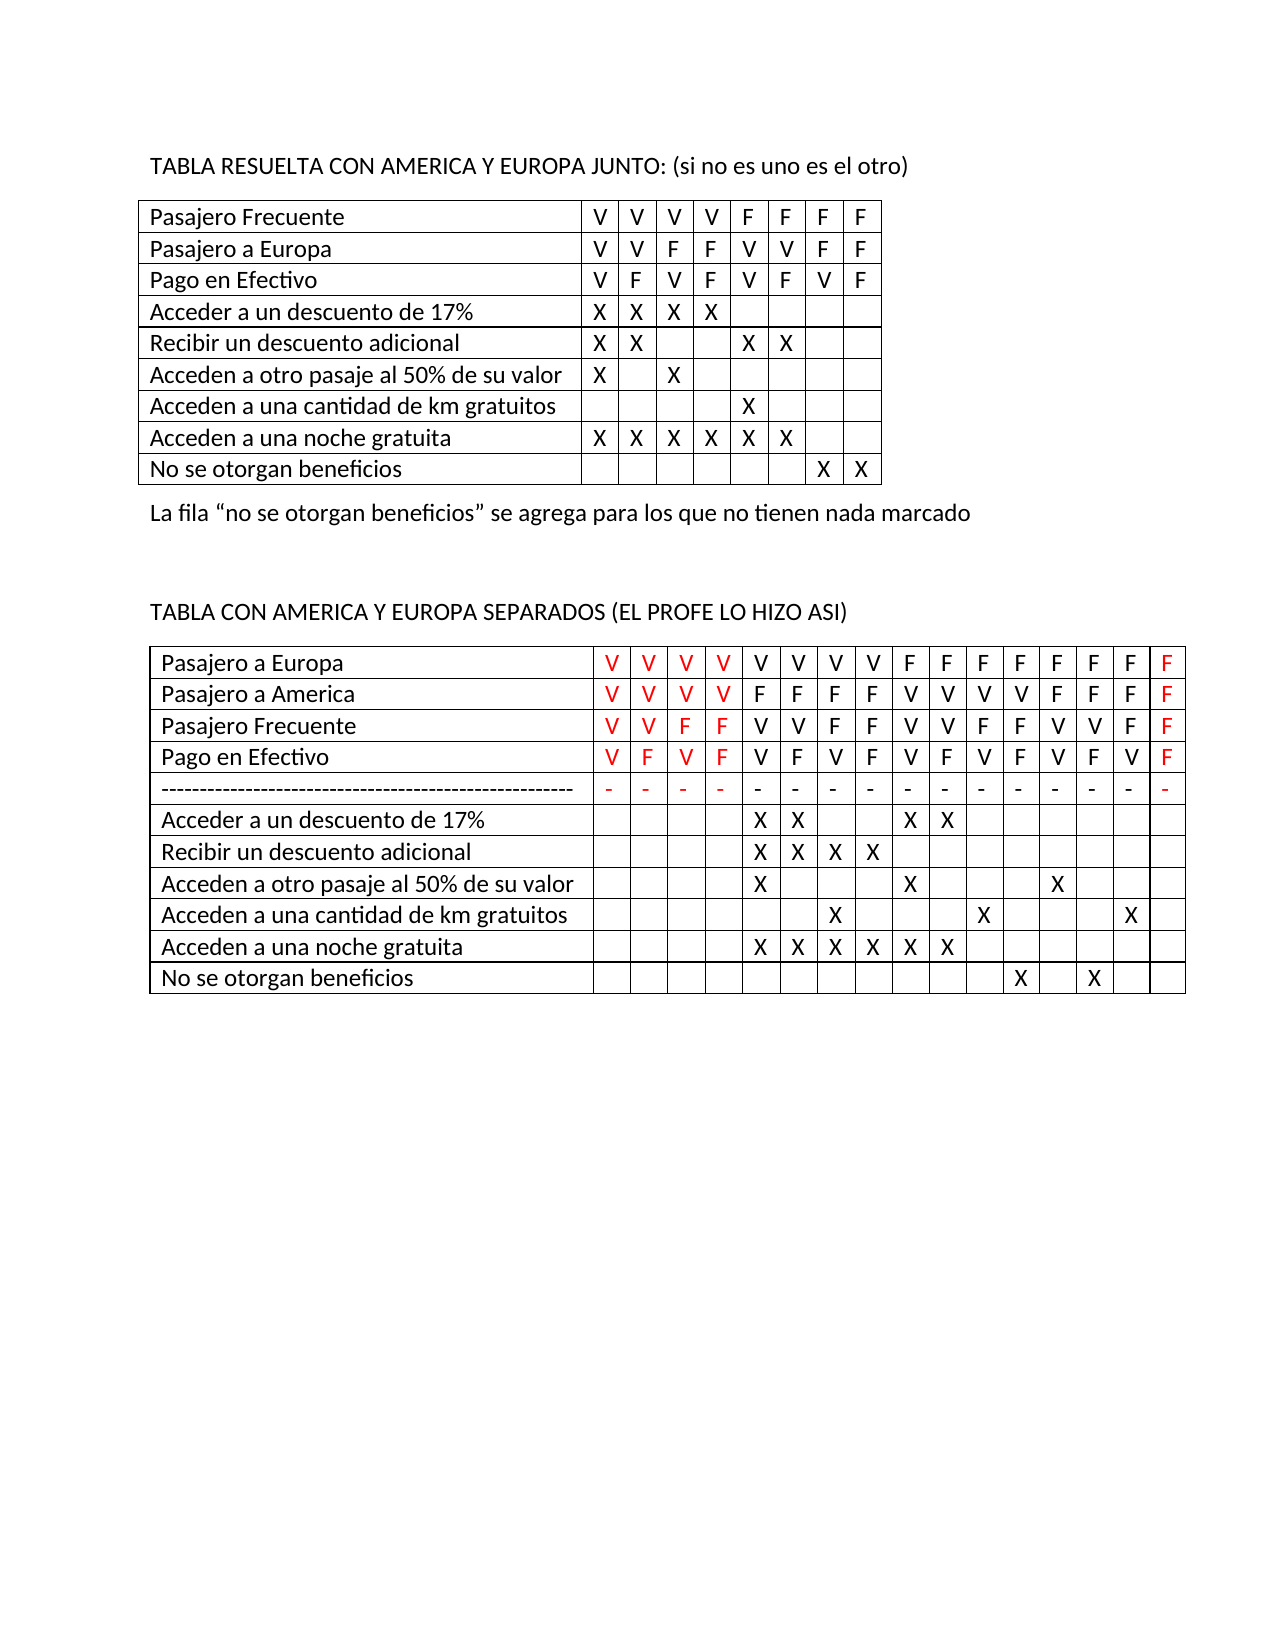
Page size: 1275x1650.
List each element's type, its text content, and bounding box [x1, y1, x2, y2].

table_cell [668, 931, 705, 961]
table_header V [818, 647, 855, 677]
table_cell X [806, 454, 843, 484]
table_cell - [1004, 773, 1039, 804]
table_cell [706, 899, 742, 930]
table_cell - [1077, 773, 1113, 804]
table_cell X [694, 422, 730, 453]
table_cell [967, 805, 1003, 835]
table_header Pasajero Frecuente [139, 201, 581, 232]
table_cell F [856, 742, 892, 772]
table_cell V [967, 742, 1003, 772]
table_cell [668, 899, 705, 930]
table_cell [1004, 899, 1039, 930]
table_cell Acceder a un descuento de 17% [151, 805, 593, 835]
table_cell [668, 836, 705, 867]
table_cell V [781, 710, 817, 741]
table_header F [806, 201, 843, 232]
table_cell [1004, 836, 1039, 867]
table_cell X [893, 805, 929, 835]
table_cell No se otorgan beneficios [139, 454, 581, 484]
table_cell V [1040, 742, 1076, 772]
table_cell [1151, 931, 1185, 961]
table_cell [594, 836, 630, 867]
table_cell V [743, 742, 780, 772]
table_cell [1151, 963, 1185, 993]
table_cell - [967, 773, 1003, 804]
table_cell [1151, 836, 1185, 867]
table_cell F [844, 233, 881, 263]
table_cell [844, 422, 881, 453]
table_cell [706, 963, 742, 993]
table_cell V [668, 742, 705, 772]
table_cell - [893, 773, 929, 804]
table_cell F [856, 710, 892, 741]
table_cell [1151, 805, 1185, 835]
table_header F [1151, 647, 1185, 677]
table_cell [806, 359, 843, 389]
table_cell [619, 391, 656, 421]
table_cell [1077, 805, 1113, 835]
table_cell [1151, 899, 1185, 930]
table_cell V [1040, 710, 1076, 741]
table_cell V [1077, 710, 1113, 741]
table_cell V [594, 710, 630, 741]
table_cell Recibir un descuento adicional [139, 328, 581, 358]
table_cell F [619, 264, 656, 295]
table_cell [930, 836, 966, 867]
table_cell - [1151, 773, 1185, 804]
table_cell [1114, 836, 1149, 867]
table_cell [769, 454, 805, 484]
table_cell Acceden a otro pasaje al 50% de su valor [151, 868, 593, 898]
table_cell [582, 454, 618, 484]
table_cell X [1040, 868, 1076, 898]
table_cell [1004, 805, 1039, 835]
table_header V [706, 647, 742, 677]
table_cell [1114, 963, 1149, 993]
table_cell [1040, 931, 1076, 961]
table_cell X [619, 328, 656, 358]
table_cell F [806, 233, 843, 263]
table_cell [631, 963, 667, 993]
table_cell V [594, 679, 630, 709]
table_cell Pasajero Frecuente [151, 710, 593, 741]
table_cell X [930, 805, 966, 835]
table_cell X [856, 836, 892, 867]
table_cell [631, 868, 667, 898]
table_cell [856, 899, 892, 930]
table_cell V [657, 264, 693, 295]
table_cell V [769, 233, 805, 263]
table_cell F [657, 233, 693, 263]
table_cell F [1114, 710, 1149, 741]
table_cell - [706, 773, 742, 804]
table_cell X [1114, 899, 1149, 930]
table_header V [619, 201, 656, 232]
table_header F [930, 647, 966, 677]
table_cell [1004, 868, 1039, 898]
table_cell V [818, 742, 855, 772]
table_cell X [731, 328, 768, 358]
table_cell F [706, 742, 742, 772]
table_cell Acceder a un descuento de 17% [139, 296, 581, 326]
table_cell [631, 899, 667, 930]
table_header F [1040, 647, 1076, 677]
table_cell F [1040, 679, 1076, 709]
table_cell X [619, 422, 656, 453]
table_header V [781, 647, 817, 677]
table_cell X [781, 805, 817, 835]
table_cell [594, 868, 630, 898]
table_cell No se otorgan beneficios [151, 963, 593, 993]
table_header F [1077, 647, 1113, 677]
table_cell V [668, 679, 705, 709]
table_cell X [967, 899, 1003, 930]
table_cell [893, 963, 929, 993]
table_cell X [657, 296, 693, 326]
table_header Pasajero a Europa [151, 647, 593, 677]
table_cell F [743, 679, 780, 709]
table_cell [706, 836, 742, 867]
table_cell X [781, 931, 817, 961]
table_cell X [743, 931, 780, 961]
table_cell [856, 963, 892, 993]
table_cell [619, 359, 656, 389]
table_header F [769, 201, 805, 232]
table_cell F [1151, 742, 1185, 772]
table_header F [844, 201, 881, 232]
table_header V [594, 647, 630, 677]
table_cell [844, 328, 881, 358]
table_cell Acceden a una cantidad de km gratuitos [151, 899, 593, 930]
table_cell - [781, 773, 817, 804]
table_cell V [930, 710, 966, 741]
table_cell V [582, 233, 618, 263]
table_cell F [818, 679, 855, 709]
table_cell F [1077, 742, 1113, 772]
table_cell [806, 328, 843, 358]
table_header F [967, 647, 1003, 677]
table_cell [1004, 931, 1039, 961]
table_cell [967, 868, 1003, 898]
table_cell - [1040, 773, 1076, 804]
table_cell F [1004, 742, 1039, 772]
table_cell [1077, 836, 1113, 867]
table_cell [1040, 836, 1076, 867]
table_cell V [930, 679, 966, 709]
table_cell [769, 296, 805, 326]
table_cell Pasajero a America [151, 679, 593, 709]
table_cell V [893, 679, 929, 709]
table_cell X [893, 931, 929, 961]
table_cell F [967, 710, 1003, 741]
table_cell X [1077, 963, 1113, 993]
table_cell [743, 899, 780, 930]
table_cell V [619, 233, 656, 263]
table_cell F [1004, 710, 1039, 741]
table_cell X [818, 899, 855, 930]
table_cell [818, 868, 855, 898]
table_cell F [694, 233, 730, 263]
table_cell [657, 391, 693, 421]
table_cell X [769, 422, 805, 453]
table_cell V [1004, 679, 1039, 709]
table_cell [706, 931, 742, 961]
table_cell [930, 868, 966, 898]
table_cell [731, 296, 768, 326]
table_cell Acceden a una cantidad de km gratuitos [139, 391, 581, 421]
table_cell X [743, 868, 780, 898]
table_cell [781, 899, 817, 930]
table_cell [1114, 868, 1149, 898]
table_cell F [694, 264, 730, 295]
table_cell F [1077, 679, 1113, 709]
table_header V [631, 647, 667, 677]
table_cell V [706, 679, 742, 709]
table_cell F [668, 710, 705, 741]
table_cell [594, 931, 630, 961]
table_cell [731, 359, 768, 389]
table_cell [844, 296, 881, 326]
table_cell [694, 328, 730, 358]
table_cell [781, 963, 817, 993]
table_cell V [594, 742, 630, 772]
table_cell [594, 963, 630, 993]
table_cell X [818, 931, 855, 961]
table_cell Pago en Efectivo [151, 742, 593, 772]
table_cell [856, 805, 892, 835]
table_cell F [844, 264, 881, 295]
table_cell V [731, 233, 768, 263]
table_cell X [1004, 963, 1039, 993]
text TABLA RESUELTA CON AMERICA Y EUROPA JUNTO: (si no es uno es el otro) [150, 150, 1125, 181]
table_cell - [594, 773, 630, 804]
table_cell [1114, 805, 1149, 835]
table_cell F [930, 742, 966, 772]
table_cell [769, 391, 805, 421]
table_cell [967, 931, 1003, 961]
table_cell [694, 454, 730, 484]
table_header F [1114, 647, 1149, 677]
table_cell ------------------------------------------------------ [151, 773, 593, 804]
table_cell X [657, 422, 693, 453]
table_cell F [1151, 679, 1185, 709]
table_cell X [731, 422, 768, 453]
table_cell X [657, 359, 693, 389]
table_cell - [856, 773, 892, 804]
table_cell V [731, 264, 768, 295]
text TABLA CON AMERICA Y EUROPA SEPARADOS (EL PROFE LO HIZO ASI) [150, 596, 1125, 627]
table_cell X [694, 296, 730, 326]
table_cell [1040, 805, 1076, 835]
table_cell F [818, 710, 855, 741]
table_cell [769, 359, 805, 389]
table_cell [668, 805, 705, 835]
table_cell [1151, 868, 1185, 898]
table_cell X [856, 931, 892, 961]
table_cell - [631, 773, 667, 804]
table_cell F [769, 264, 805, 295]
table_cell - [668, 773, 705, 804]
table_cell F [781, 679, 817, 709]
table_cell [694, 391, 730, 421]
table_cell [856, 868, 892, 898]
table_header F [1004, 647, 1039, 677]
table_cell - [818, 773, 855, 804]
table_cell [967, 963, 1003, 993]
table_cell [668, 868, 705, 898]
table_cell [657, 328, 693, 358]
table_cell X [781, 836, 817, 867]
table_cell X [844, 454, 881, 484]
table_cell Acceden a una noche gratuita [139, 422, 581, 453]
table_cell [706, 805, 742, 835]
table_cell [1040, 899, 1076, 930]
table_cell [1077, 868, 1113, 898]
table_cell F [781, 742, 817, 772]
table_cell [806, 296, 843, 326]
table_header V [657, 201, 693, 232]
table_cell [806, 422, 843, 453]
table_cell [657, 454, 693, 484]
table_cell X [731, 391, 768, 421]
table_cell V [893, 710, 929, 741]
table_cell F [856, 679, 892, 709]
table_cell V [967, 679, 1003, 709]
table_cell [893, 836, 929, 867]
table_cell [731, 454, 768, 484]
table_cell X [582, 296, 618, 326]
table_cell V [631, 710, 667, 741]
table_cell [1114, 931, 1149, 961]
table_cell Pago en Efectivo [139, 264, 581, 295]
table_cell [818, 963, 855, 993]
table_cell [818, 805, 855, 835]
table_cell [967, 836, 1003, 867]
table_cell V [806, 264, 843, 295]
table_cell [806, 391, 843, 421]
table_cell Pasajero a Europa [139, 233, 581, 263]
table_header V [856, 647, 892, 677]
table_cell X [930, 931, 966, 961]
table_cell [1077, 899, 1113, 930]
table_cell [844, 391, 881, 421]
table_cell X [743, 836, 780, 867]
table_cell X [619, 296, 656, 326]
table_cell - [930, 773, 966, 804]
table_cell V [1114, 742, 1149, 772]
table_cell - [1114, 773, 1149, 804]
table_cell Acceden a una noche gratuita [151, 931, 593, 961]
table_cell [631, 931, 667, 961]
table_cell [930, 899, 966, 930]
table_cell [631, 805, 667, 835]
table_cell [893, 899, 929, 930]
table_header F [893, 647, 929, 677]
table_header F [731, 201, 768, 232]
table_cell X [743, 805, 780, 835]
text La fila “no se otorgan beneficios” se agrega para los que no tienen nada marcado [150, 497, 1125, 528]
table_header V [668, 647, 705, 677]
table_cell Recibir un descuento adicional [151, 836, 593, 867]
table_cell F [706, 710, 742, 741]
table_cell [694, 359, 730, 389]
table_cell [668, 963, 705, 993]
table_cell V [893, 742, 929, 772]
table_cell V [582, 264, 618, 295]
table_cell [1077, 931, 1113, 961]
table_header V [582, 201, 618, 232]
table_cell F [1151, 710, 1185, 741]
table_cell F [631, 742, 667, 772]
table_cell [706, 868, 742, 898]
table_cell [743, 963, 780, 993]
table_cell - [743, 773, 780, 804]
table_header V [694, 201, 730, 232]
table_cell [594, 899, 630, 930]
table_cell [1040, 963, 1076, 993]
table_cell X [582, 328, 618, 358]
table_cell X [818, 836, 855, 867]
table_cell X [769, 328, 805, 358]
table_cell [631, 836, 667, 867]
table_cell V [631, 679, 667, 709]
table_cell Acceden a otro pasaje al 50% de su valor [139, 359, 581, 389]
table_cell X [582, 359, 618, 389]
table_cell F [1114, 679, 1149, 709]
table_cell X [582, 422, 618, 453]
table_cell X [893, 868, 929, 898]
table_cell [594, 805, 630, 835]
table_header V [743, 647, 780, 677]
table_cell [582, 391, 618, 421]
table_cell [844, 359, 881, 389]
table_cell [930, 963, 966, 993]
table_cell [619, 454, 656, 484]
table_cell V [743, 710, 780, 741]
table_cell [781, 868, 817, 898]
